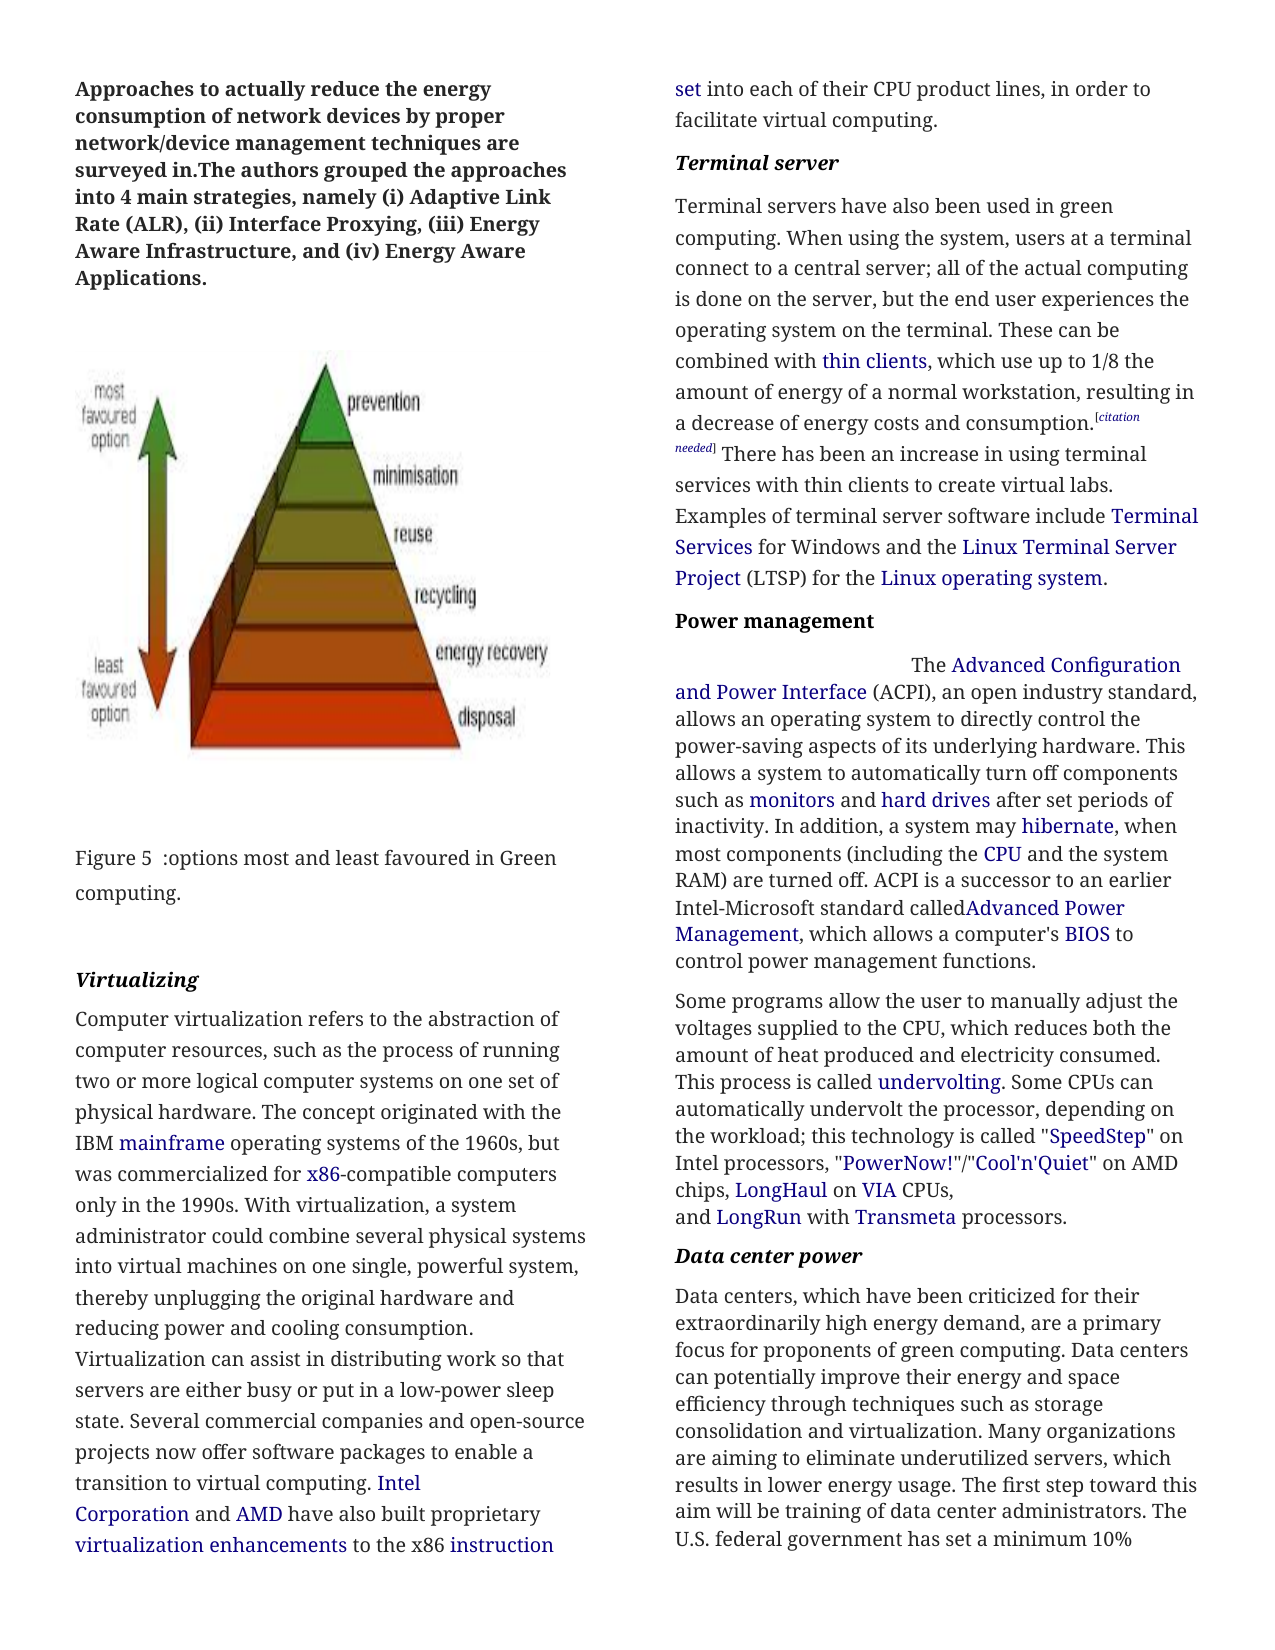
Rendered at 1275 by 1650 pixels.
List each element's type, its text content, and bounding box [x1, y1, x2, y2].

text Terminal servers have also been used in green computing. When using the system, users at a terminal connect to a central server; all of the actual computing is done on the server, but the end user experiences the operating system on the terminal. These can be combined with thin clients, which use up to 1/8 the amount of energy of a normal workstation, resulting in a decrease of energy costs and consumption.[citation needed] There has been an increase in using terminal services with thin clients to create virtual labs. Examples of terminal server software include Terminal Services for Windows and the Linux Terminal Server Project (LTSP) for the Linux operating system. [675, 193, 1200, 591]
text Figure 5 :options most and least favoured in Green computing. [75, 836, 600, 906]
text The Advanced Configuration and Power Interface (ACPI), an open industry standard, allows an operating system to directly control the power-saving aspects of its underlying hardware. This allows a system to automatically turn off components such as monitors and hard drives after set periods of inactivity. In addition, a system may hibernate, when most components (including the CPU and the system RAM) are turned off. ACPI is a successor to an earlier Intel-Microsoft standard calledAdvanced Power Management, which allows a computer's BIOS to control power management functions. [675, 651, 1200, 975]
text Computer virtualization refers to the abstraction of computer resources, such as the process of running two or more logical computer systems on one set of physical hardware. The concept originated with the IBM mainframe operating systems of the 1960s, but was commercialized for x86-compatible computers only in the 1990s. With virtualization, a system administrator could combine several physical systems into virtual machines on one single, powerful system, thereby unplugging the original hardware and reducing power and cooling consumption. Virtualization can assist in distributing work so that servers are either busy or put in a low-power sleep state. Several commercial companies and open-source projects now offer software packages to enable a transition to virtual computing. Intel Corporation and AMD have also built proprietary virtualization enhancements to the x86 instruction set into each of their CPU product lines, in order to facilitate virtual computing. [75, 1005, 600, 1558]
subtitle Terminal server [675, 149, 1200, 176]
text Some programs allow the user to manually adjust the voltages supplied to the CPU, which reduces both the amount of heat produced and electricity consumed. This process is called undervolting. Some CPUs can automatically undervolt the processor, depending on the workload; this technology is called "SpeedStep" on Intel processors, "PowerNow!"/"Cool'n'Quiet" on AMD chips, LongHaul on VIA CPUs, and LongRun with Transmeta processors. [675, 987, 1200, 1230]
text Approaches to actually reduce the energy consumption of network devices by proper network/device management techniques are surveyed in.The authors grouped the approaches into 4 main strategies, namely (i) Adaptive Link Rate (ALR), (ii) Interface Proxying, (iii) Energy Aware Infrastructure, and (iv) Energy Aware Applications. [75, 75, 600, 291]
subtitle Power management [675, 607, 1200, 634]
subtitle Virtualizing [75, 966, 600, 993]
picture [75, 350, 550, 776]
subtitle Data center power [675, 1242, 1200, 1269]
